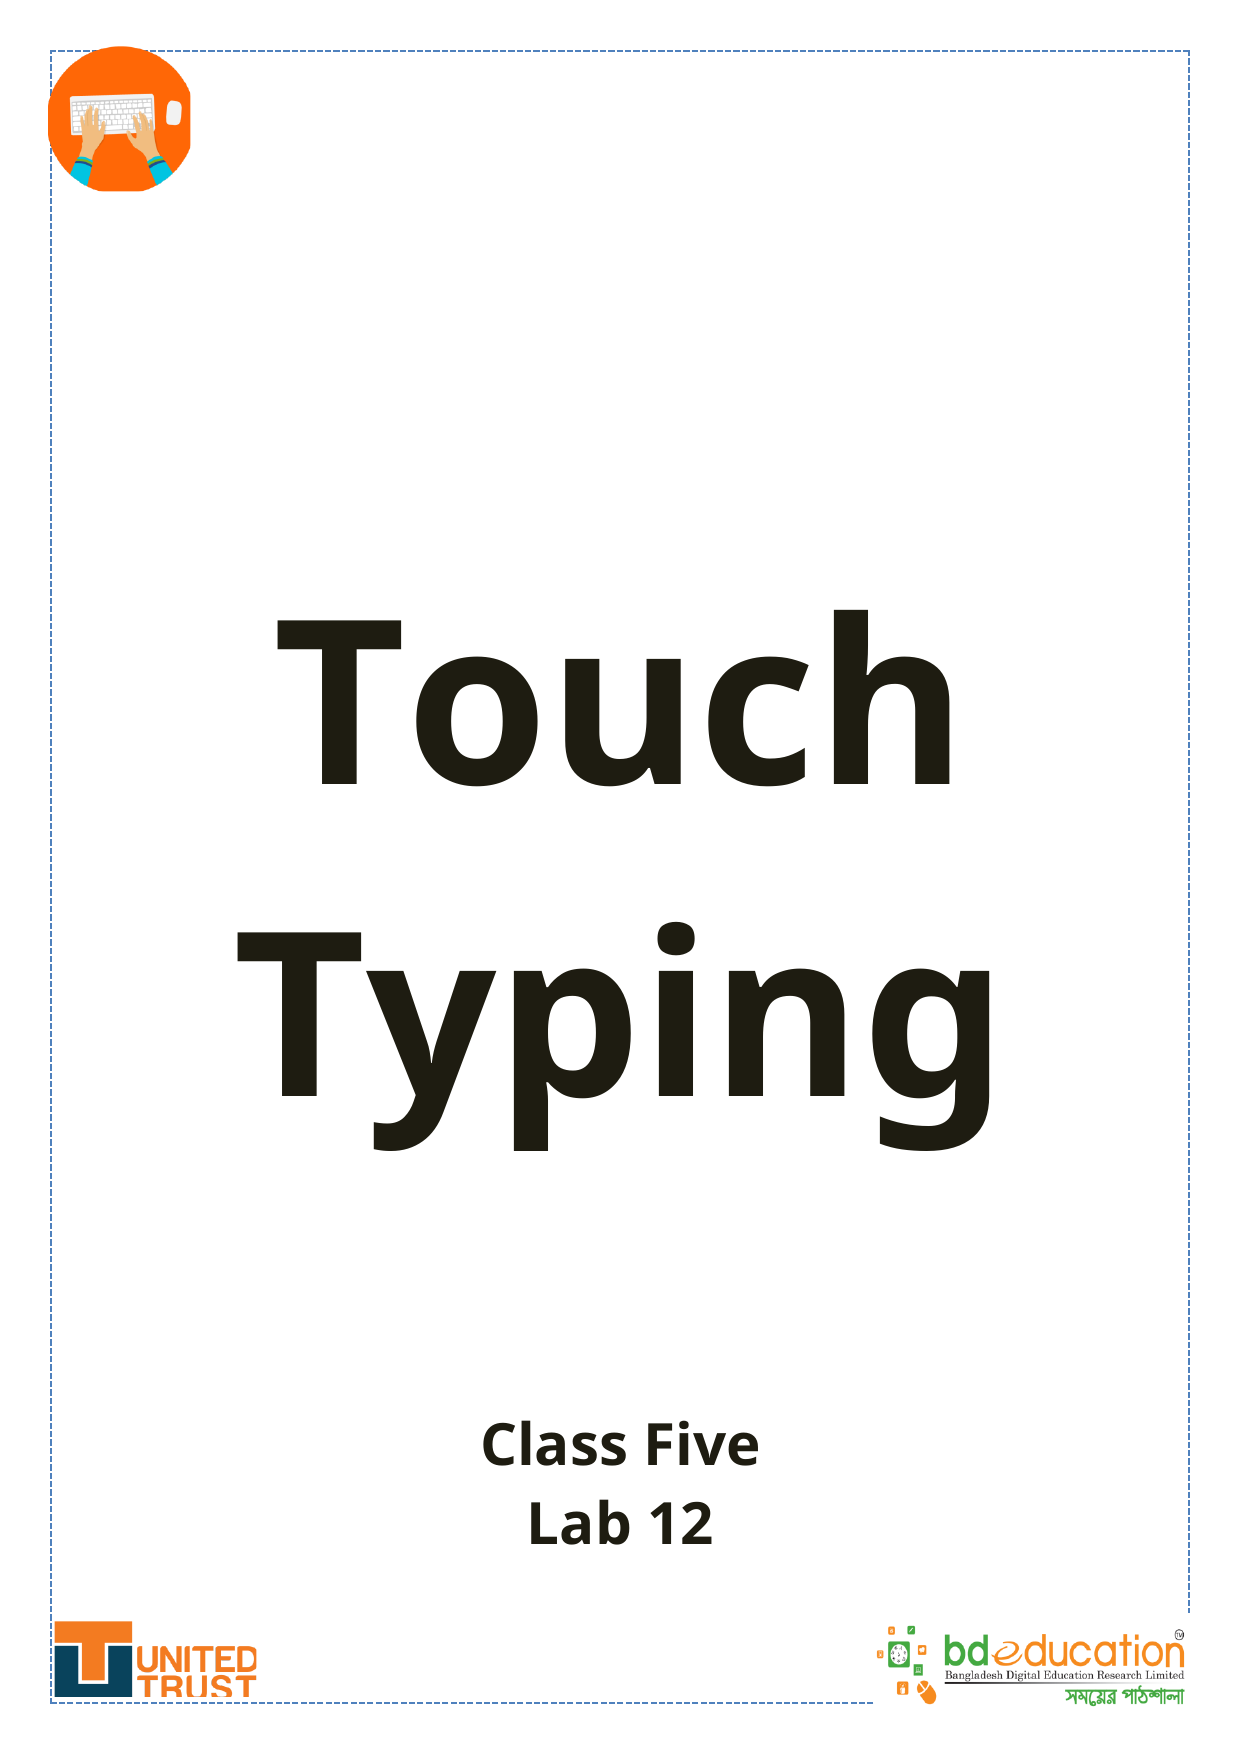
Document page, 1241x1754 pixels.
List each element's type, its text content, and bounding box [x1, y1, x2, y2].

picture [873, 1613, 1193, 1707]
picture [53, 1621, 256, 1697]
text Lab 12 [187, 1482, 1053, 1561]
text Touch [187, 540, 1053, 852]
text Class Five [187, 1402, 1053, 1482]
picture [46, 46, 191, 190]
text Typing [187, 852, 1053, 1164]
